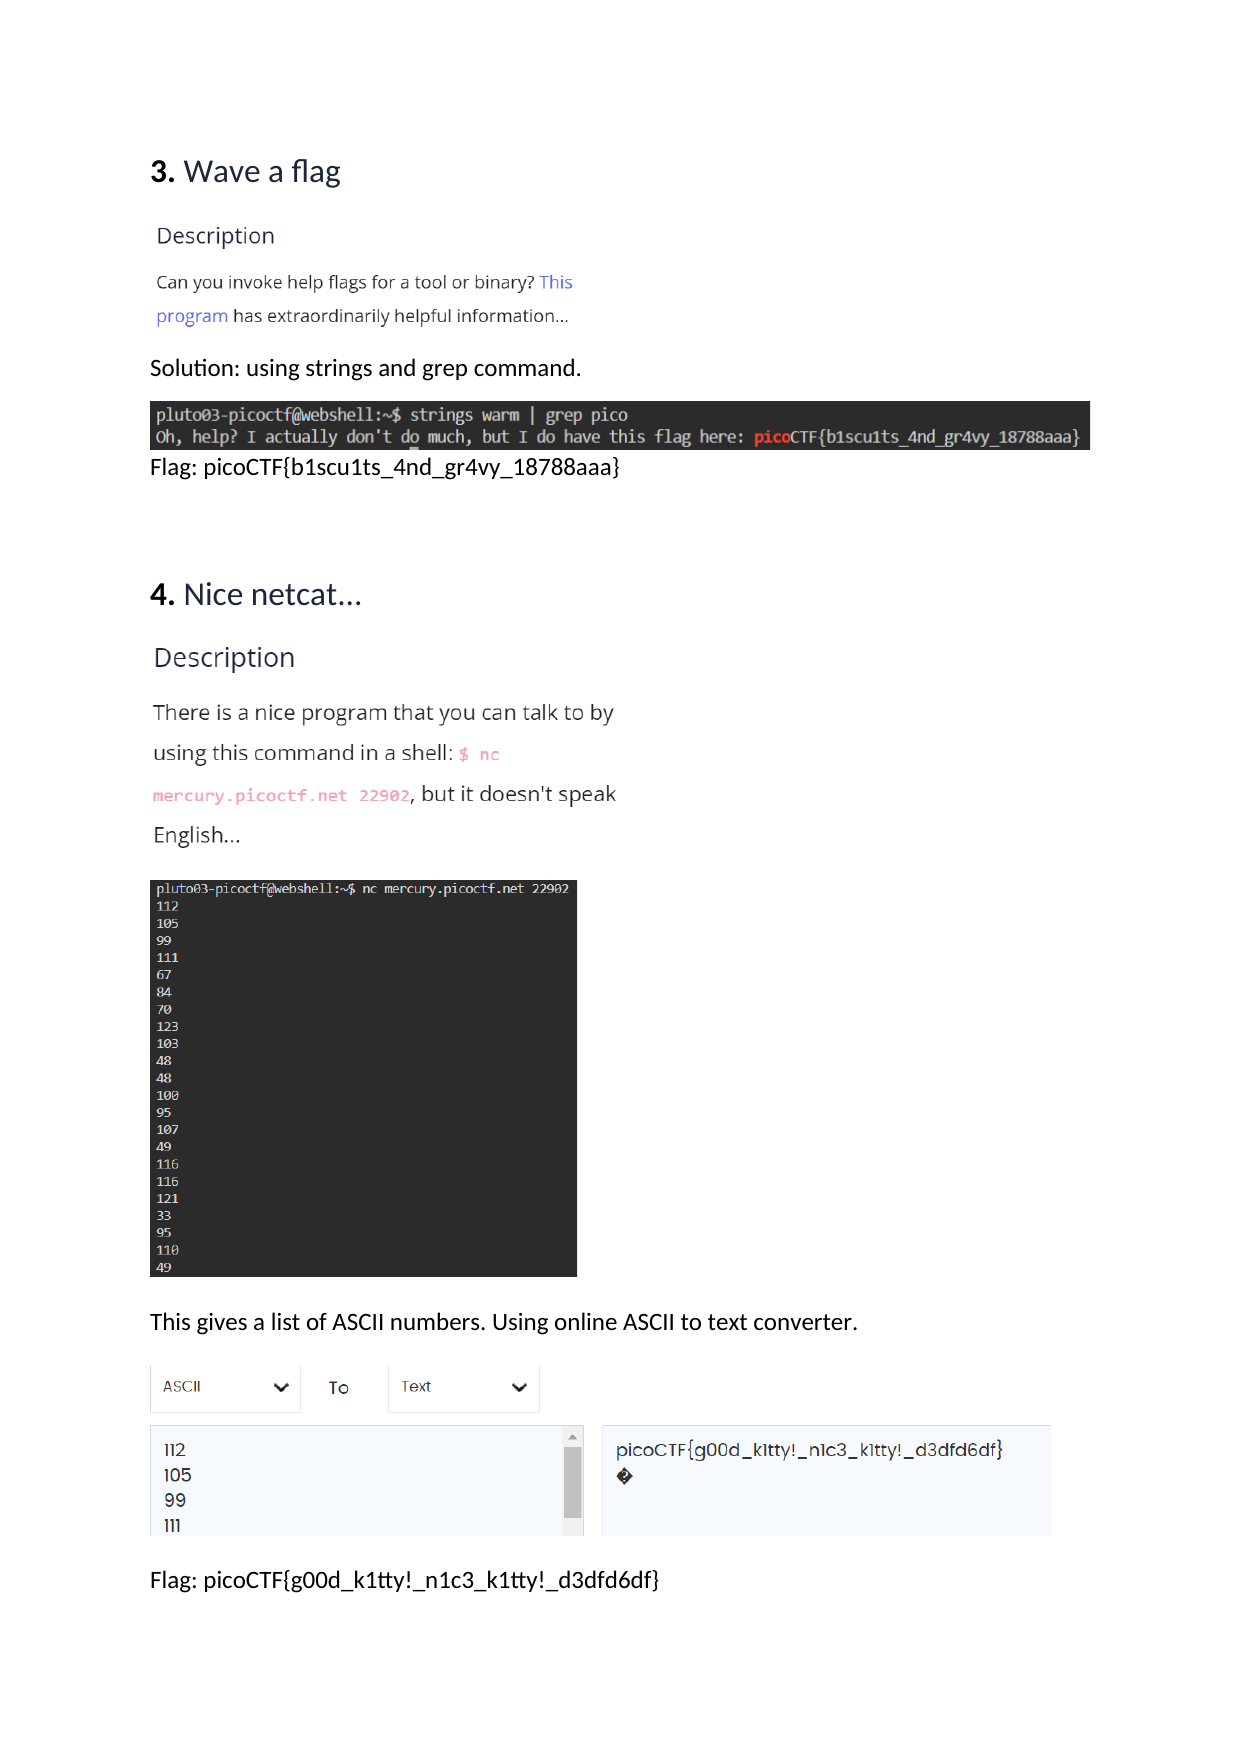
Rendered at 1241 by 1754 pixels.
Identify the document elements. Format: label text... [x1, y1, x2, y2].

subtitle 4. Nice netcat... [150, 573, 1090, 613]
picture [150, 220, 581, 334]
text Solution: using strings and grep command. [150, 352, 1090, 383]
subtitle 3. Wave a flag [150, 150, 1090, 191]
subtitle This gives a list of ASCII numbers. Using online ASCII to text converter. [150, 1306, 1090, 1336]
picture [150, 642, 631, 851]
picture [150, 1365, 1052, 1536]
picture [150, 880, 578, 1277]
subtitle Flag: picoCTF{g00d_k1tty!_n1c3_k1tty!_d3dfd6df} [150, 1564, 1090, 1595]
text Flag: picoCTF{b1scu1ts_4nd_gr4vy_18788aaa} [150, 450, 1090, 482]
picture [150, 401, 1091, 450]
